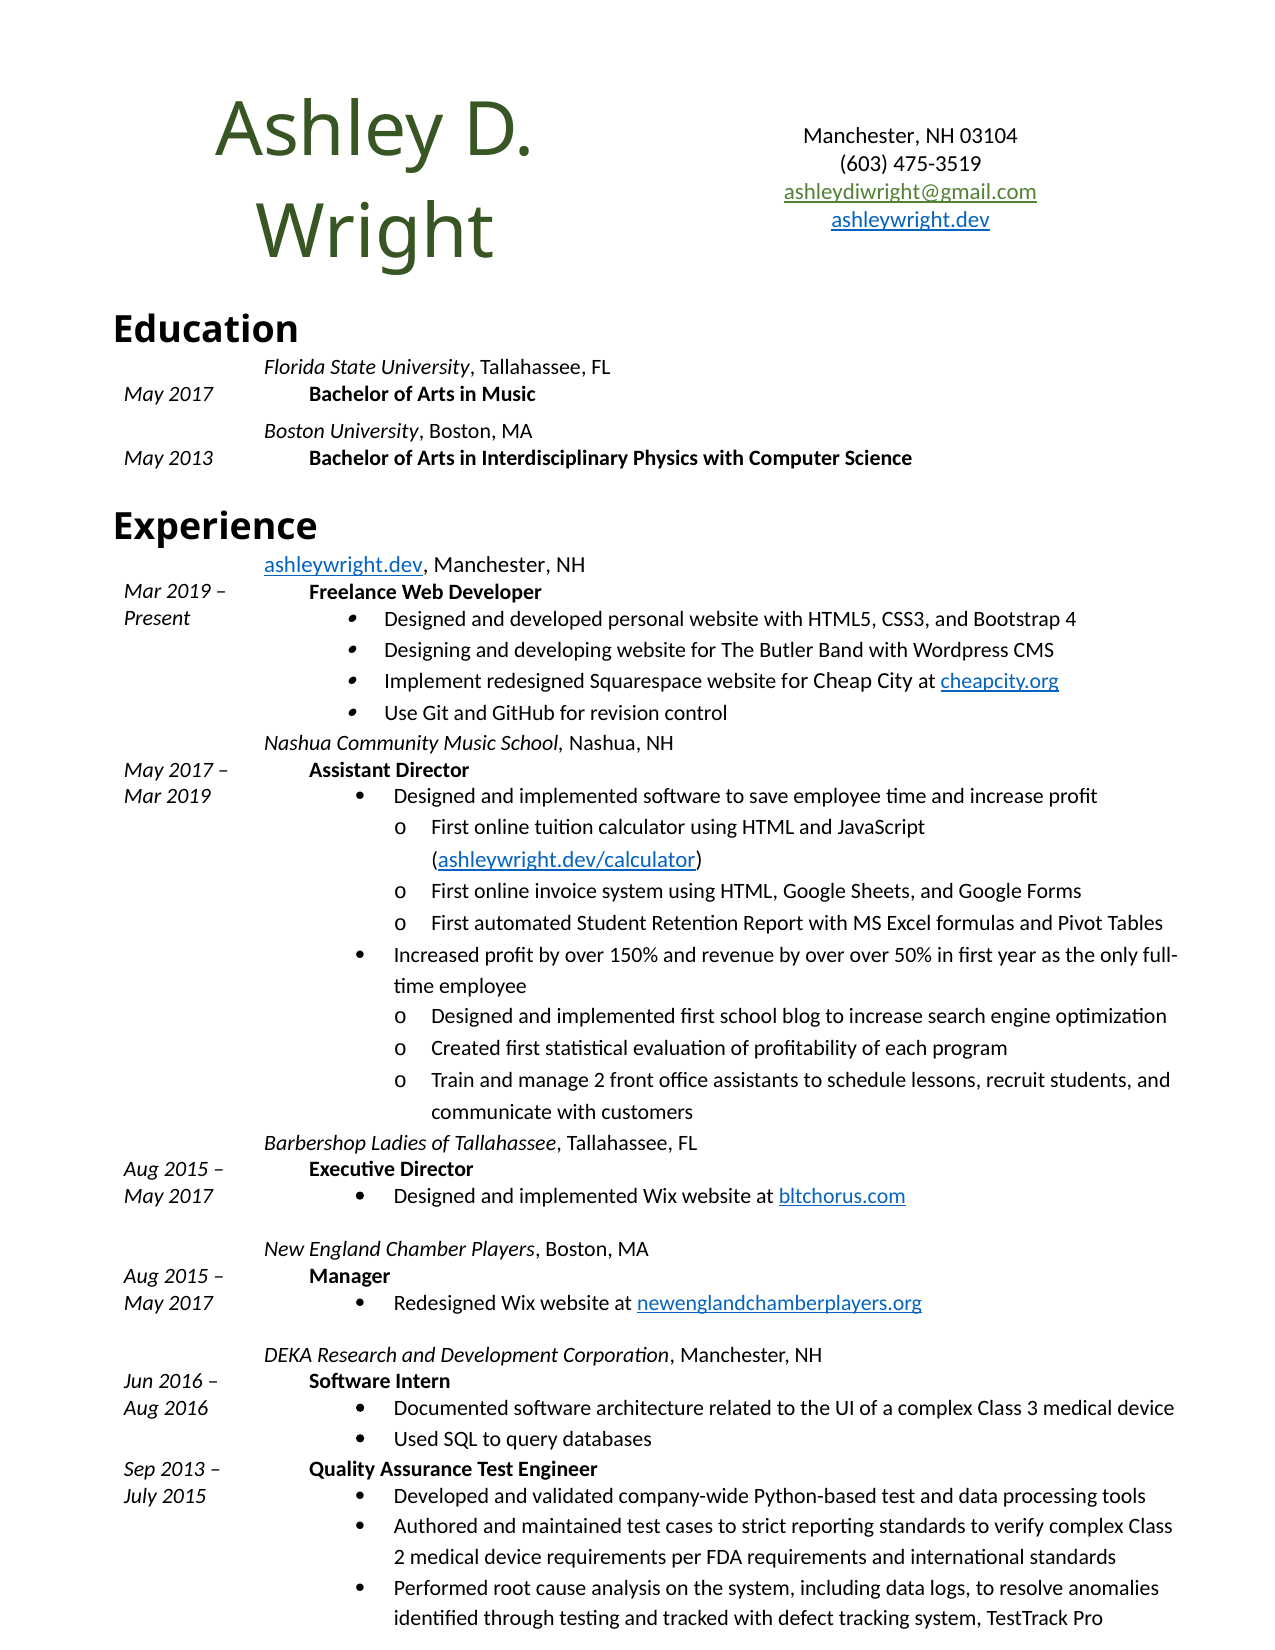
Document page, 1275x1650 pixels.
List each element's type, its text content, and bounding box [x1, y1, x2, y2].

table_cell Barbershop Ladies of Tallahassee, Tallahassee, FL Executive Director Designed and implemented Wix website at bltchorus.com [253, 1129, 1199, 1235]
table_header Mar 2019 – Present [113, 551, 253, 729]
table_cell May 2013 [113, 418, 253, 471]
table_header Ashley D. Wright [113, 75, 637, 279]
table_cell Aug 2015 – May 2017 [113, 1129, 253, 1235]
table_cell Sep 2013 – July 2015 [113, 1455, 253, 1635]
table_header May 2017 [113, 353, 253, 418]
table_header Florida State University, Tallahassee, FL Bachelor of Arts in Music [253, 353, 1199, 418]
table_cell New England Chamber Players, Boston, MA Manager Redesigned Wix website at newenglandchamberplayers.org [253, 1235, 1199, 1341]
table_cell May 2017 – Mar 2019 [113, 729, 253, 1129]
table_header Manchester, NH 03104 (603) 475-3519 ashleydiwright@gmail.com ashleywright.dev [638, 75, 1183, 279]
text Education [112, 302, 1200, 353]
table_cell Boston University, Boston, MA Bachelor of Arts in Interdisciplinary Physics with Computer Science [253, 418, 1199, 471]
text Experience [112, 499, 1200, 551]
table_cell Aug 2015 – May 2017 [113, 1235, 253, 1341]
table_header ashleywright.dev, Manchester, NH Freelance Web Developer Designed and developed personal website with HTML5, CSS3, and Bootstrap 4 Designing and developing website for The Butler Band with Wordpress CMS Implement redesigned Squarespace website for Cheap City at cheapcity.org Use Git and GitHub for revision control [253, 551, 1199, 729]
table_cell Jun 2016 – Aug 2016 [113, 1341, 253, 1455]
table_cell Nashua Community Music School, Nashua, NH Assistant Director Designed and implemented software to save employee time and increase profit First online tuition calculator using HTML and JavaScript (ashleywright.dev/calculator) First online invoice system using HTML, Google Sheets, and Google Forms First automated Student Retention Report with MS Excel formulas and Pivot Tables Increased profit by over 150% and revenue by over over 50% in first year as the only full-time employee Designed and implemented first school blog to increase search engine optimization Created first statistical evaluation of profitability of each program Train and manage 2 front office assistants to schedule lessons, recruit students, and communicate with customers [253, 729, 1199, 1129]
table_cell DEKA Research and Development Corporation, Manchester, NH Software Intern Documented software architecture related to the UI of a complex Class 3 medical device Used SQL to query databases [253, 1341, 1199, 1455]
